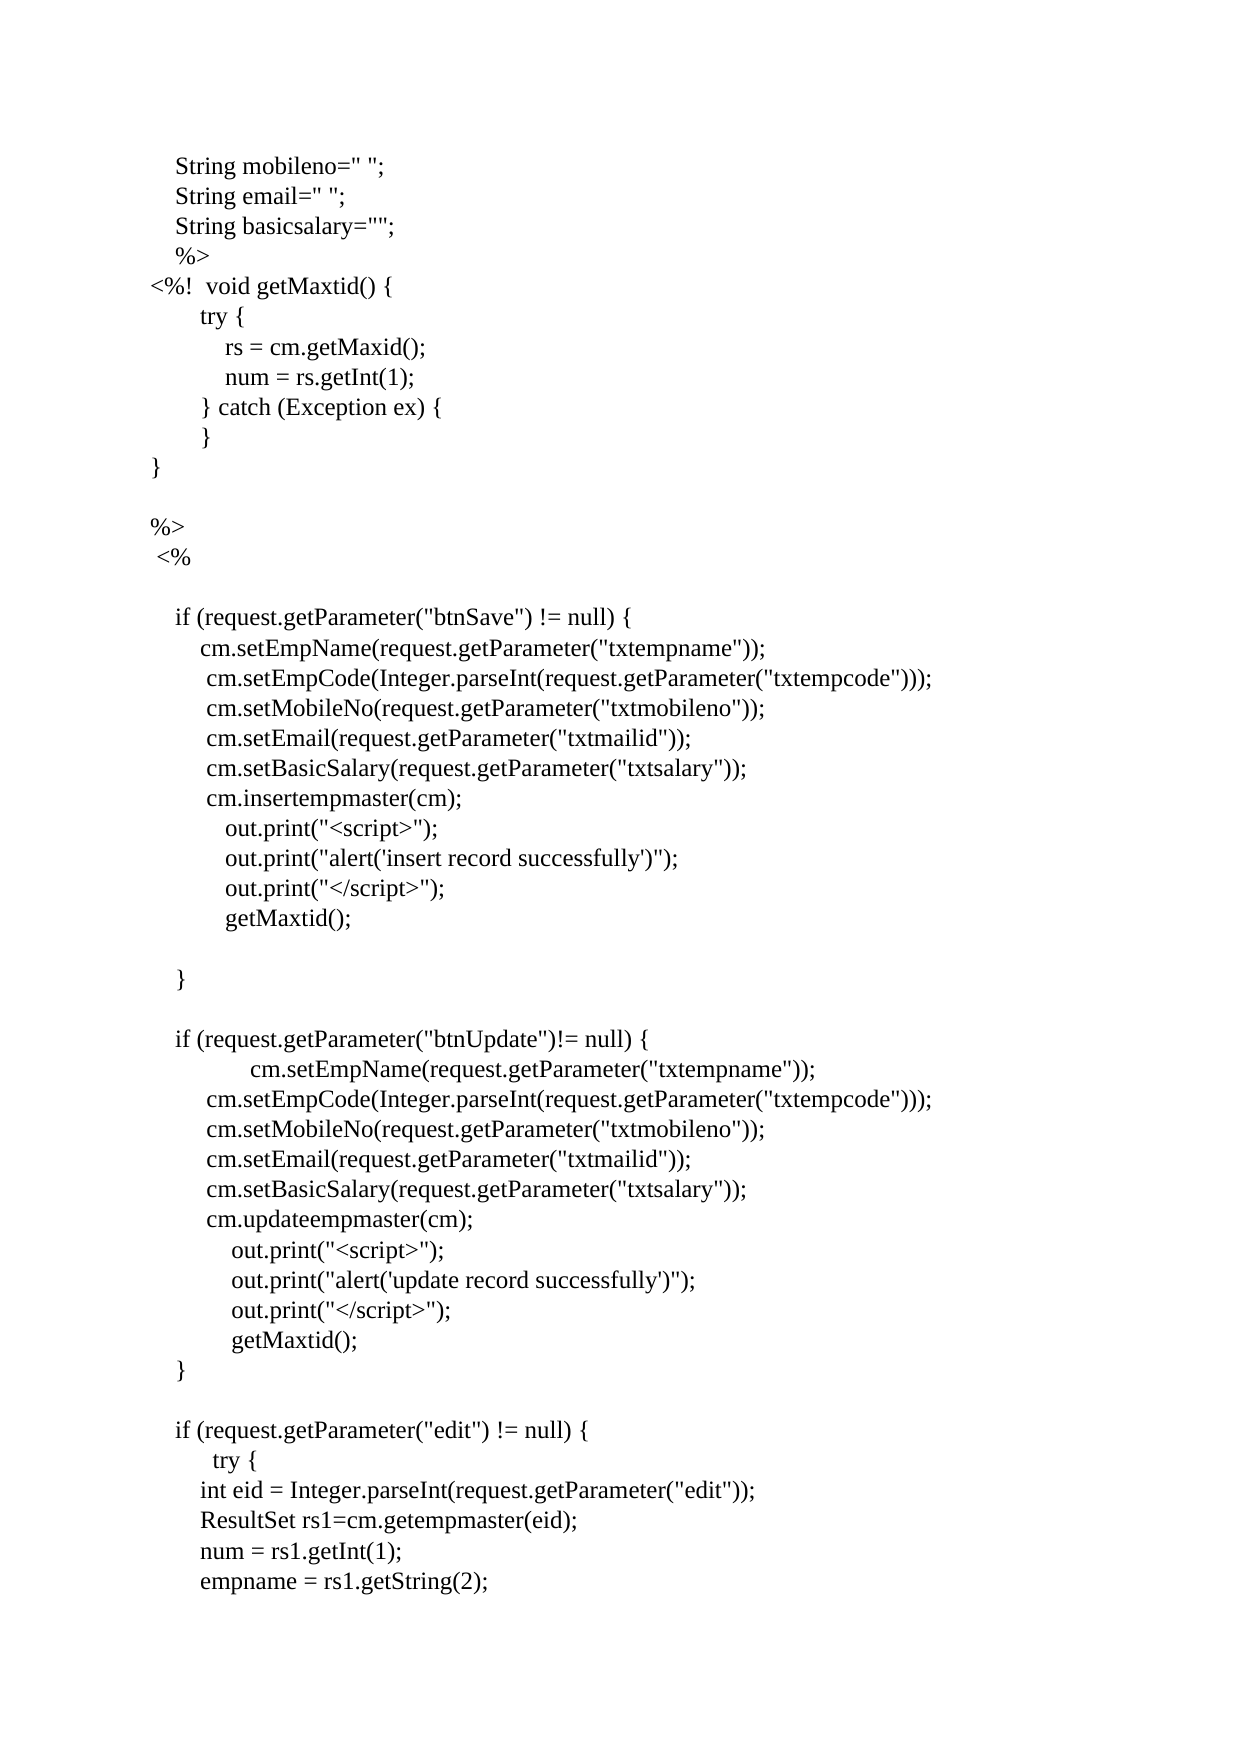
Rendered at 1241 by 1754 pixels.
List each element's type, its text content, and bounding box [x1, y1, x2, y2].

text ResultSet rs1=cm.getempmaster(eid); [150, 1506, 1097, 1534]
text if (request.getParameter("btnSave") != null) { [150, 602, 1097, 631]
text <%! void getMaxtid() { [150, 271, 1097, 300]
text String mobileno=" "; [150, 151, 1097, 180]
text } [150, 964, 1097, 992]
text cm.setEmail(request.getParameter("txtmailid")); [150, 723, 1097, 752]
text cm.setEmpCode(Integer.parseInt(request.getParameter("txtempcode"))); [150, 1084, 1097, 1113]
text out.print("<script>"); [150, 813, 1097, 842]
text %> [150, 241, 1097, 270]
text cm.setEmpName(request.getParameter("txtempname")); [150, 633, 1097, 661]
text cm.setEmail(request.getParameter("txtmailid")); [150, 1144, 1097, 1173]
text } catch (Exception ex) { [150, 392, 1097, 421]
text rs = cm.getMaxid(); [150, 332, 1097, 360]
text out.print("<script>"); [150, 1235, 1097, 1263]
text String email=" "; [150, 181, 1097, 210]
text empname = rs1.getString(2); [150, 1566, 1097, 1594]
text String basicsalary=""; [150, 211, 1097, 240]
text } [150, 422, 1097, 451]
text cm.insertempmaster(cm); [150, 783, 1097, 812]
text out.print("alert('insert record successfully')"); [150, 843, 1097, 872]
text cm.setEmpCode(Integer.parseInt(request.getParameter("txtempcode"))); [150, 663, 1097, 691]
text out.print("alert('update record successfully')"); [150, 1265, 1097, 1293]
text cm.setBasicSalary(request.getParameter("txtsalary")); [150, 1174, 1097, 1203]
text out.print("</script>"); [150, 1295, 1097, 1324]
text num = rs1.getInt(1); [150, 1536, 1097, 1564]
text try { [150, 301, 1097, 330]
text cm.updateempmaster(cm); [150, 1204, 1097, 1233]
text } [150, 452, 1097, 481]
text int eid = Integer.parseInt(request.getParameter("edit")); [150, 1476, 1097, 1504]
text cm.setMobileNo(request.getParameter("txtmobileno")); [150, 693, 1097, 722]
text cm.setMobileNo(request.getParameter("txtmobileno")); [150, 1114, 1097, 1143]
text cm.setBasicSalary(request.getParameter("txtsalary")); [150, 753, 1097, 782]
text try { [150, 1445, 1097, 1474]
text num = rs.getInt(1); [150, 362, 1097, 390]
text <% [150, 542, 1097, 571]
text } [150, 1355, 1097, 1384]
text getMaxtid(); [150, 1325, 1097, 1354]
text out.print("</script>"); [150, 873, 1097, 902]
text %> [150, 512, 1097, 541]
text getMaxtid(); [150, 903, 1097, 932]
text cm.setEmpName(request.getParameter("txtempname")); [150, 1054, 1097, 1083]
text if (request.getParameter("edit") != null) { [150, 1415, 1097, 1444]
text if (request.getParameter("btnUpdate")!= null) { [150, 1024, 1097, 1053]
